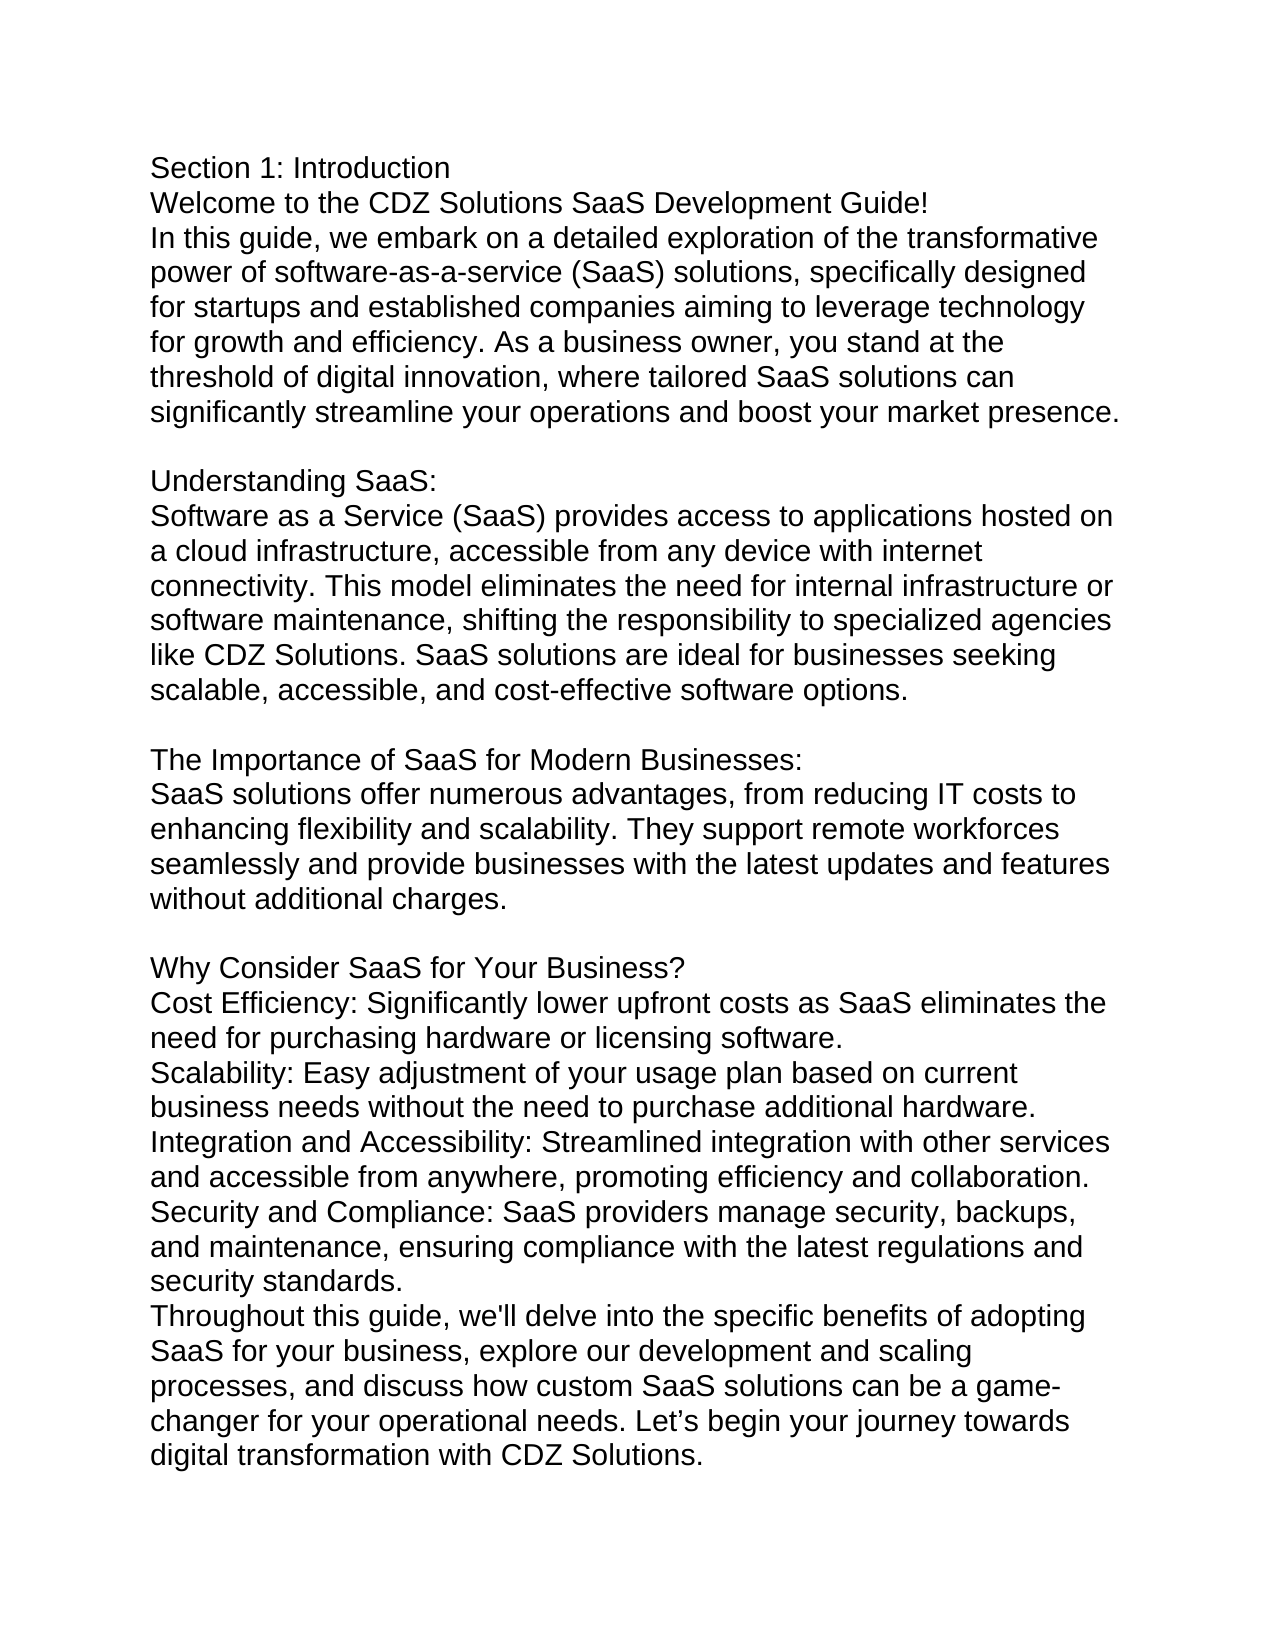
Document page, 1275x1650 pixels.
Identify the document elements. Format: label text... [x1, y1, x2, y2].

text Why Consider SaaS for Your Business? [150, 950, 1125, 985]
text In this guide, we embark on a detailed exploration of the transformative power of software-as-a-service (SaaS) solutions, specifically designed for startups and established companies aiming to leverage technology for growth and efficiency. As a business owner, you stand at the threshold of digital innovation, where tailored SaaS solutions can significantly streamline your operations and boost your market presence. [150, 219, 1125, 428]
text Section 1: Introduction [150, 150, 1125, 185]
text Cost Efficiency: Significantly lower upfront costs as SaaS eliminates the need for purchasing hardware or licensing software. [150, 985, 1125, 1054]
text Scalability: Easy adjustment of your usage plan based on current business needs without the need to purchase additional hardware. [150, 1054, 1125, 1124]
text Software as a Service (SaaS) provides access to applications hosted on a cloud infrastructure, accessible from any device with internet connectivity. This model eliminates the need for internal infrastructure or software maintenance, shifting the responsibility to specialized agencies like CDZ Solutions. SaaS solutions are ideal for businesses seeking scalable, accessible, and cost-effective software options. [150, 498, 1125, 707]
text Throughout this guide, we'll delve into the specific benefits of adopting SaaS for your business, explore our development and scaling processes, and discuss how custom SaaS solutions can be a game-changer for your operational needs. Let’s begin your journey towards digital transformation with CDZ Solutions. [150, 1298, 1125, 1472]
text Understanding SaaS: [150, 463, 1125, 498]
text The Importance of SaaS for Modern Businesses: [150, 741, 1125, 776]
text SaaS solutions offer numerous advantages, from reducing IT costs to enhancing flexibility and scalability. They support remote workforces seamlessly and provide businesses with the latest updates and features without additional charges. [150, 776, 1125, 915]
text Welcome to the CDZ Solutions SaaS Development Guide! [150, 185, 1125, 219]
text Integration and Accessibility: Streamlined integration with other services and accessible from anywhere, promoting efficiency and collaboration. [150, 1124, 1125, 1194]
text Security and Compliance: SaaS providers manage security, backups, and maintenance, ensuring compliance with the latest regulations and security standards. [150, 1194, 1125, 1298]
